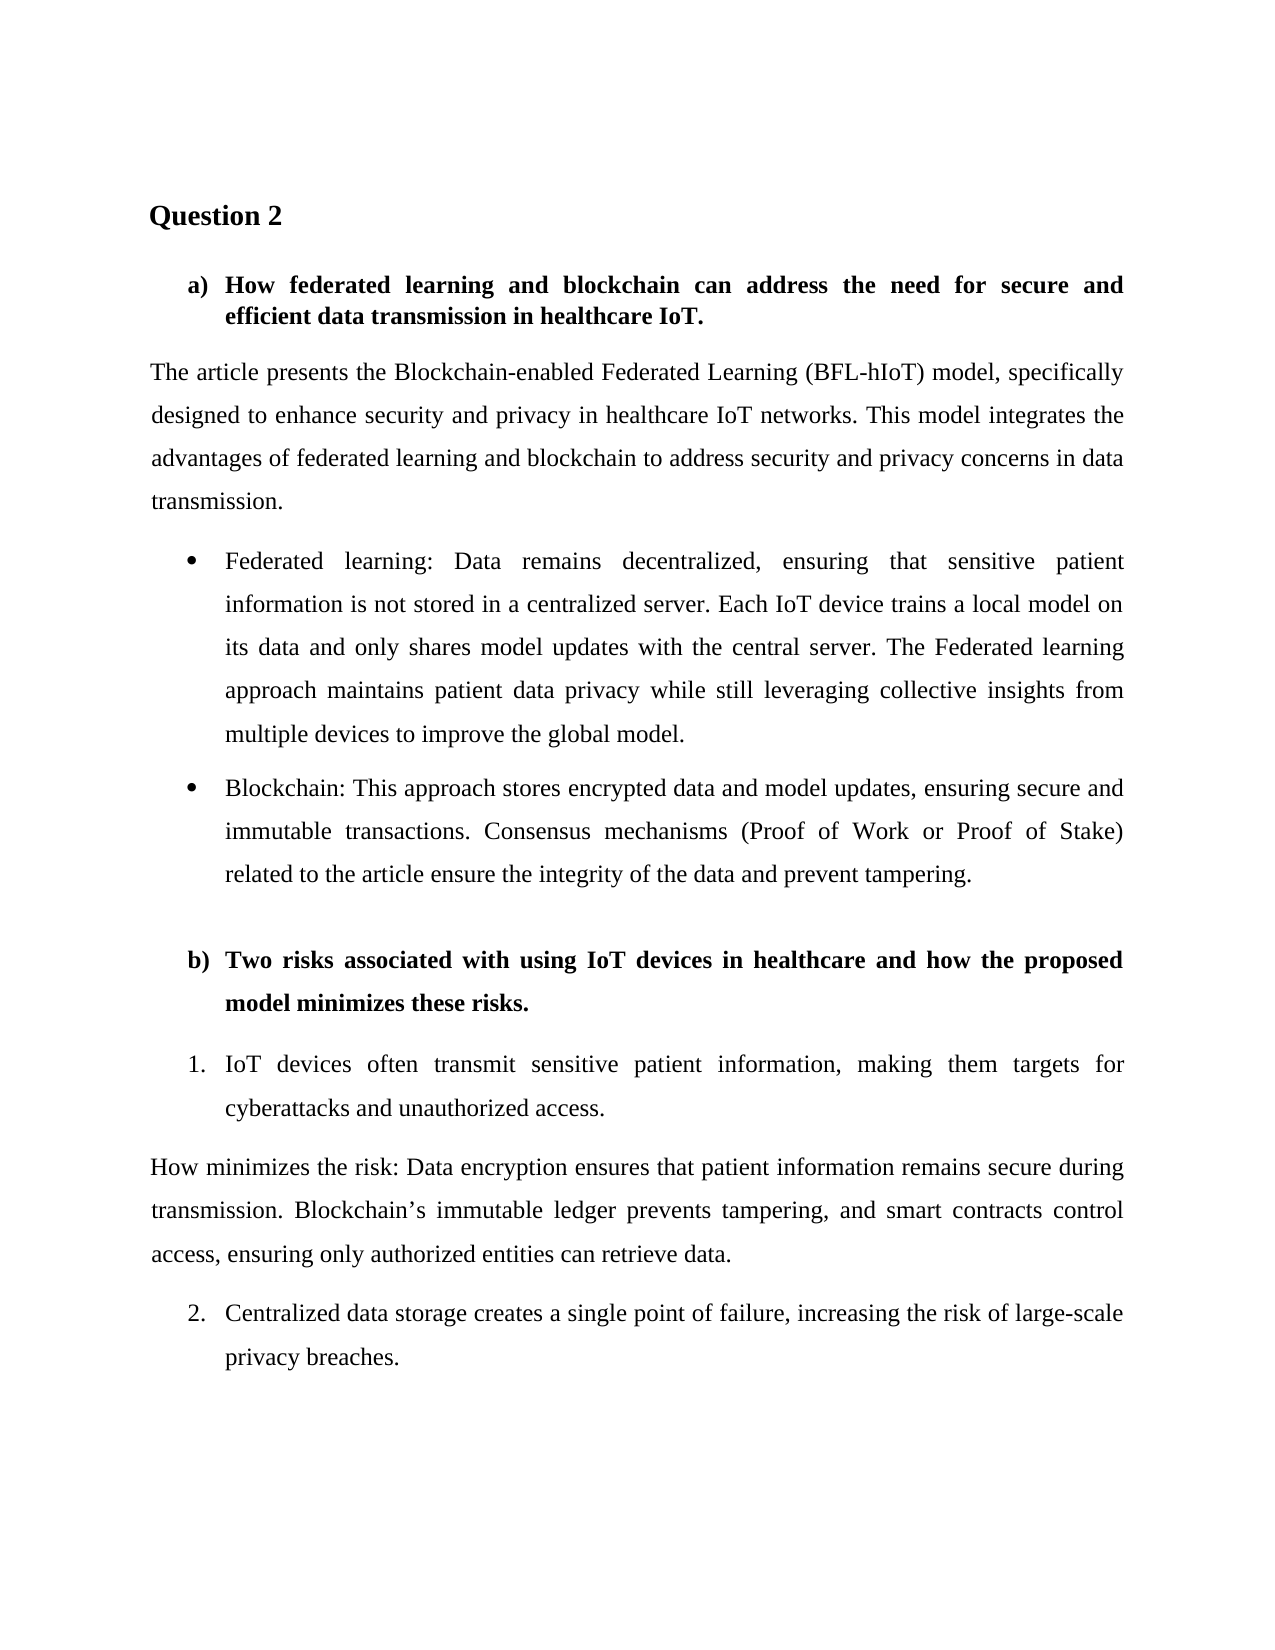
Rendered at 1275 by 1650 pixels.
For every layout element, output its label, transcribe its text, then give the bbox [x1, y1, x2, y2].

text Question 2 [148, 198, 1125, 231]
list Blockchain: This approach stores encrypted data and model updates, ensuring secure and immutable transactions. Consensus mechanisms (Proof of Work or Proof of Stake) related to the article ensure the integrity of the data and prevent tampering. [187, 773, 1125, 888]
text How minimizes the risk: Data encryption ensures that patient information remains secure during transmission. Blockchain’s immutable ledger prevents tampering, and smart contracts control access, ensuring only authorized entities can retrieve data. [150, 1152, 1125, 1267]
list Centralized data storage creates a single point of failure, increasing the risk of large-scale privacy breaches. [187, 1298, 1125, 1370]
list How federated learning and blockchain can address the need for secure and efficient data transmission in healthcare IoT. [187, 270, 1125, 330]
list Federated learning: Data remains decentralized, ensuring that sensitive patient information is not stored in a centralized server. Each IoT device trains a local model on its data and only shares model updates with the central server. The Federated learning approach maintains patient data privacy while still leveraging collective insights from multiple devices to improve the global model. [187, 546, 1125, 747]
list Two risks associated with using IoT devices in healthcare and how the proposed model minimizes these risks. [187, 945, 1125, 1017]
text The article presents the Blockchain-enabled Federated Learning (BFL-hIoT) model, specifically designed to enhance security and privacy in healthcare IoT networks. This model integrates the advantages of federated learning and blockchain to address security and privacy concerns in data transmission. [150, 357, 1125, 515]
list IoT devices often transmit sensitive patient information, making them targets for cyberattacks and unauthorized access. [187, 1049, 1125, 1121]
